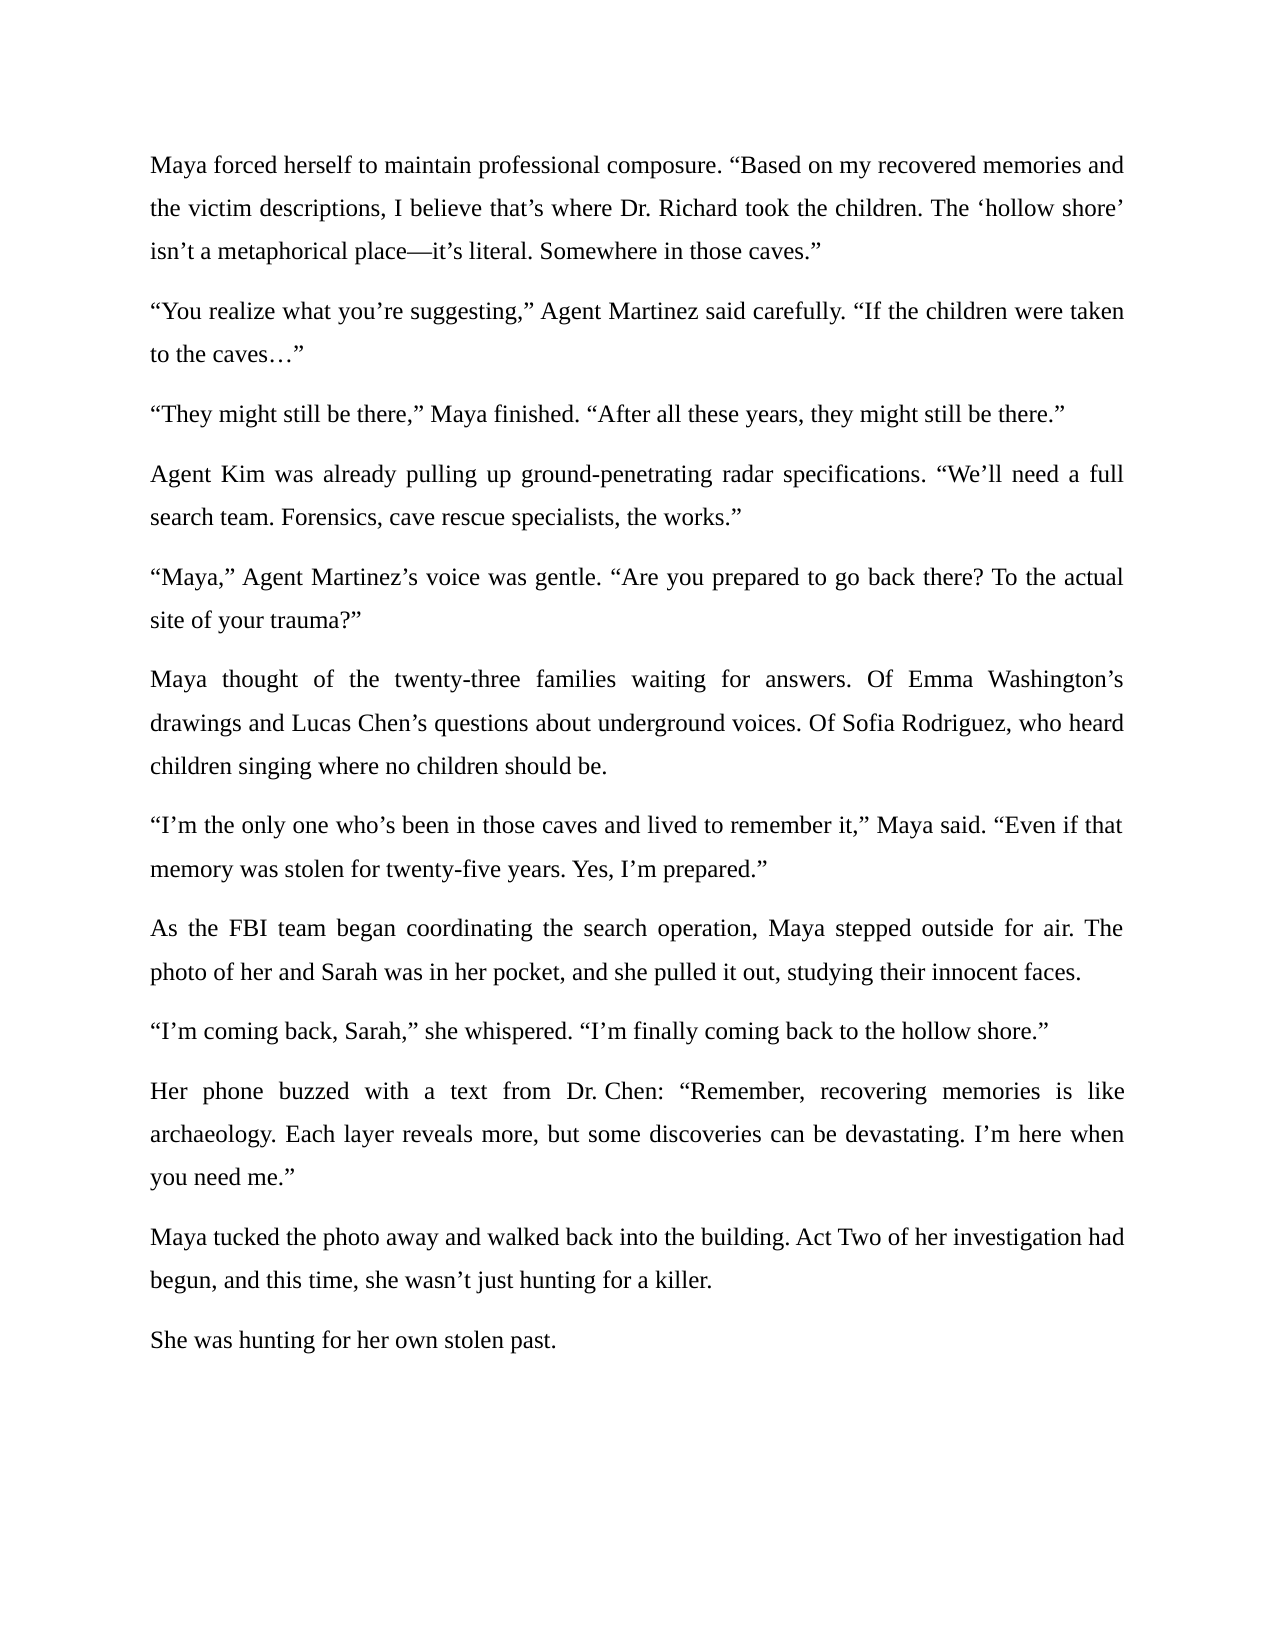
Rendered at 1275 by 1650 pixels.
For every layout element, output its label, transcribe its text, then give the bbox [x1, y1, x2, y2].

text “I’m coming back, Sarah,” she whispered. “I’m finally coming back to the hollow shore.” [150, 1016, 1125, 1045]
text Maya tucked the photo away and walked back into the building. Act Two of her investigation had begun, and this time, she wasn’t just hunting for a killer. [150, 1222, 1125, 1294]
text “Maya,” Agent Martinez’s voice was gentle. “Are you prepared to go back there? To the actual site of your trauma?” [150, 562, 1125, 633]
text As the FBI team began coordinating the search operation, Maya stepped outside for air. The photo of her and Sarah was in her pocket, and she pulled it out, studying their innocent faces. [150, 913, 1125, 985]
text “I’m the only one who’s been in those caves and lived to remember it,” Maya said. “Even if that memory was stolen for twenty-five years. Yes, I’m prepared.” [150, 811, 1125, 882]
text “They might still be there,” Maya finished. “After all these years, they might still be there.” [150, 399, 1125, 428]
text Maya forced herself to maintain professional composure. “Based on my recovered memories and the victim descriptions, I believe that’s where Dr. Richard took the children. The ‘hollow shore’ isn’t a metaphorical place—it’s literal. Somewhere in those caves.” [150, 150, 1125, 265]
text “You realize what you’re suggesting,” Agent Martinez said carefully. “If the children were taken to the caves…” [150, 296, 1125, 368]
text Her phone buzzed with a text from Dr. Chen: “Remember, recovering memories is like archaeology. Each layer reveals more, but some discoveries can be devastating. I’m here when you need me.” [150, 1076, 1125, 1191]
text Maya thought of the twenty-three families waiting for answers. Of Emma Washington’s drawings and Lucas Chen’s questions about underground voices. Of Sofia Rodriguez, who heard children singing where no children should be. [150, 664, 1125, 779]
text She was hunting for her own stolen past. [150, 1325, 1125, 1354]
text Agent Kim was already pulling up ground-penetrating radar specifications. “We’ll need a full search team. Forensics, cave rescue specialists, the works.” [150, 459, 1125, 531]
